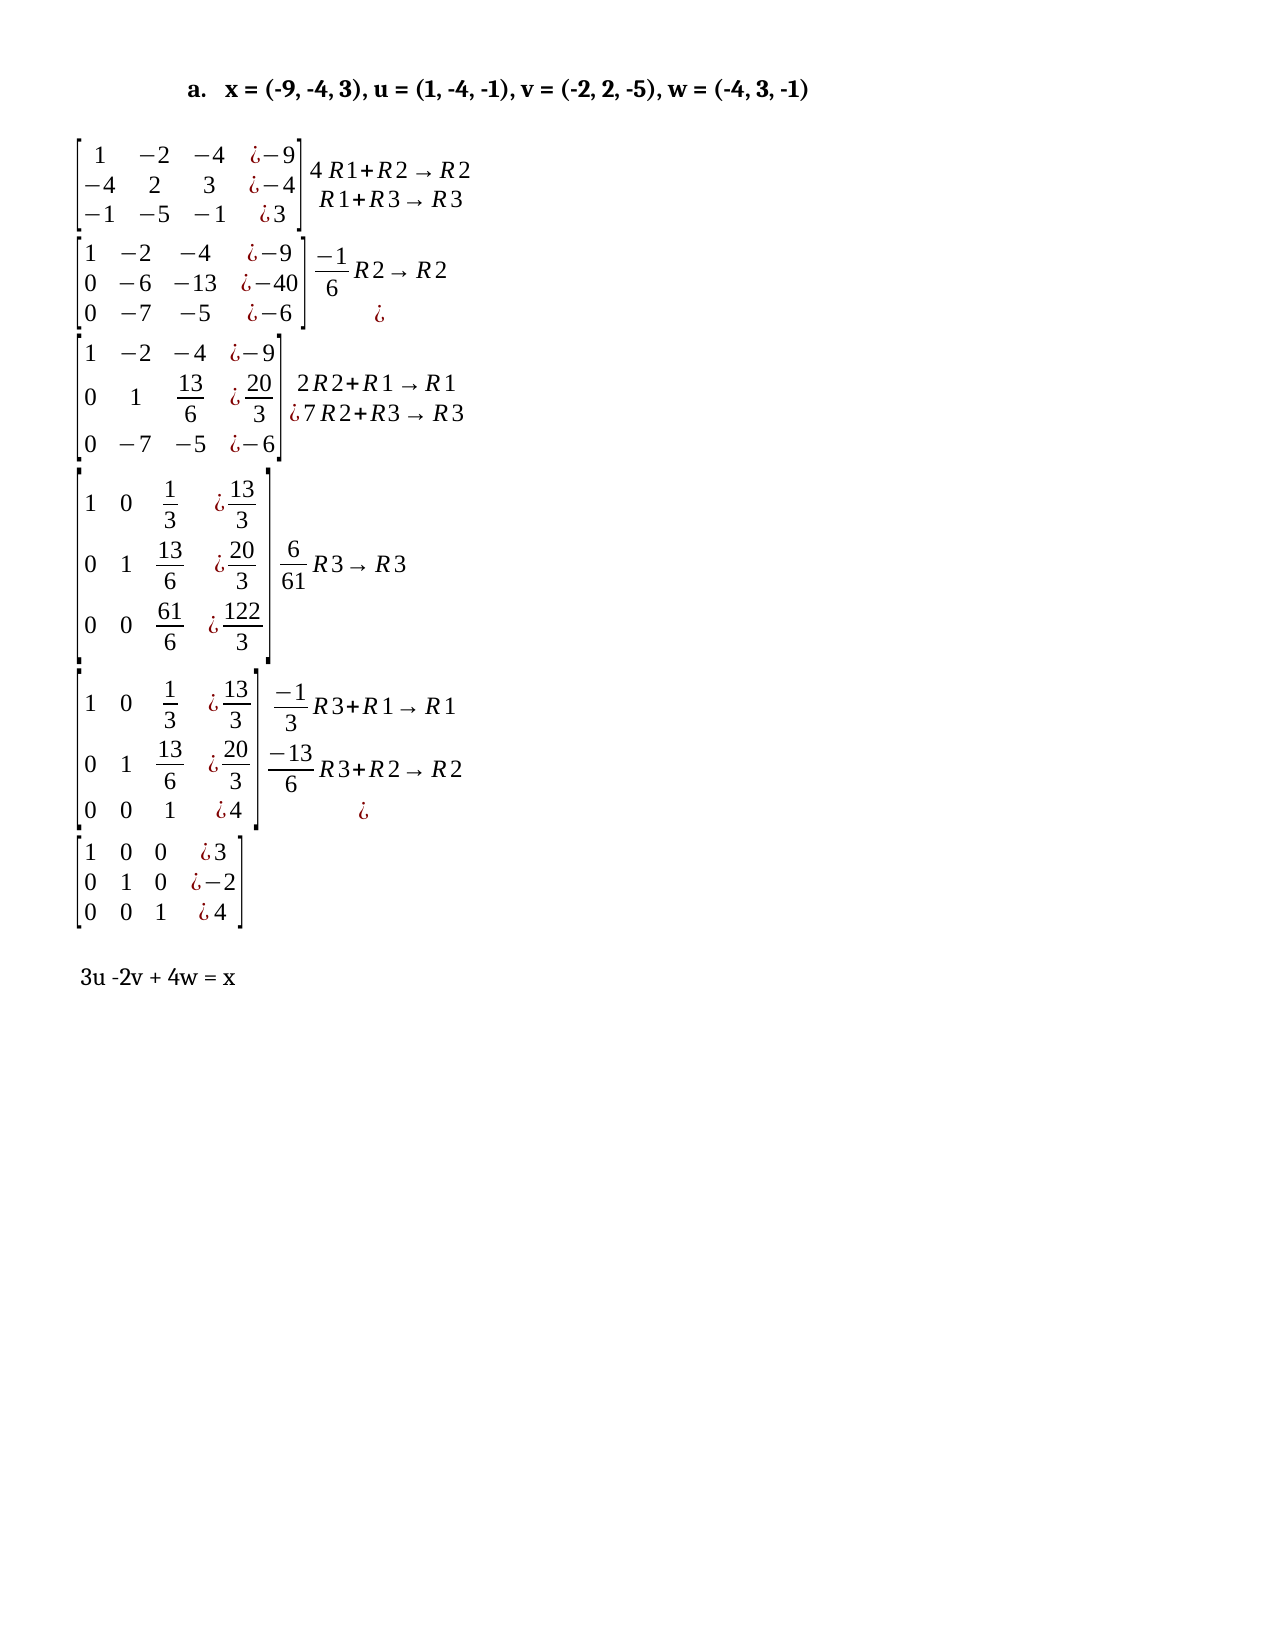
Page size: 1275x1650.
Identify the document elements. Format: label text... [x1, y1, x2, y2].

list 3u -2v + 4w = x [75, 963, 1200, 992]
list x = (-9, -4, 3), u = (1, -4, -1), v = (-2, 2, -5), w = (-4, 3, -1) [187, 75, 1200, 104]
